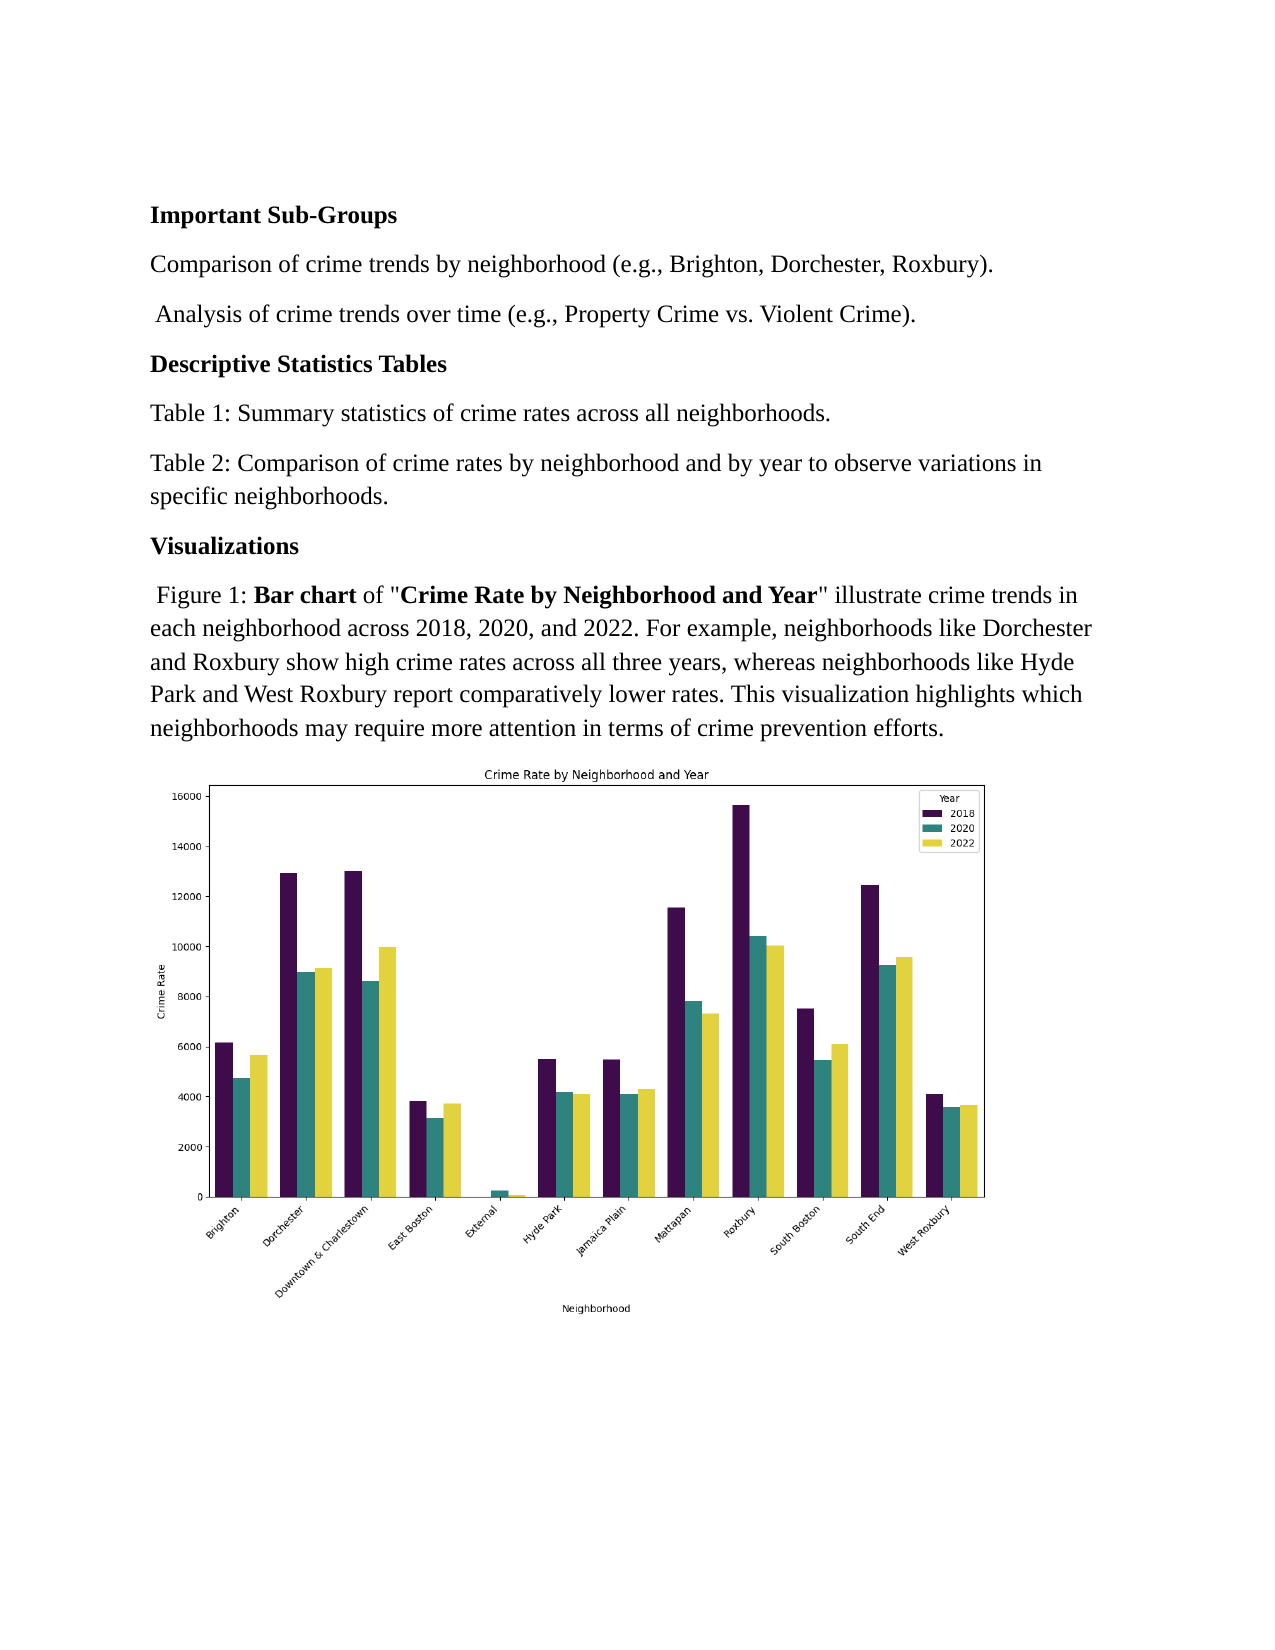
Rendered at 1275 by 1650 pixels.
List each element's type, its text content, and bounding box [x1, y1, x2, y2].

text Descriptive Statistics Tables [150, 349, 1125, 377]
text Table 1: Summary statistics of crime rates across all neighborhoods. [150, 398, 1125, 427]
text Comparison of crime trends by neighborhood (e.g., Brighton, Dorchester, Roxbury). [150, 249, 1125, 278]
text Visualizations [150, 531, 1125, 559]
text Table 2: Comparison of crime rates by neighborhood and by year to observe variations in specific neighborhoods. [150, 448, 1125, 510]
text Analysis of crime trends over time (e.g., Property Crime vs. Violent Crime). [150, 299, 1125, 328]
text Important Sub-Groups [150, 200, 1125, 228]
text Figure 1: Bar chart of "Crime Rate by Neighborhood and Year" illustrate crime trends in each neighborhood across 2018, 2020, and 2022. For example, neighborhoods like Dorchester and Roxbury show high crime rates across all three years, whereas neighborhoods like Hyde Park and West Roxbury report comparatively lower rates. This visualization highlights which neighborhoods may require more attention in terms of crime prevention efforts. [150, 581, 1125, 741]
picture [150, 762, 990, 1321]
